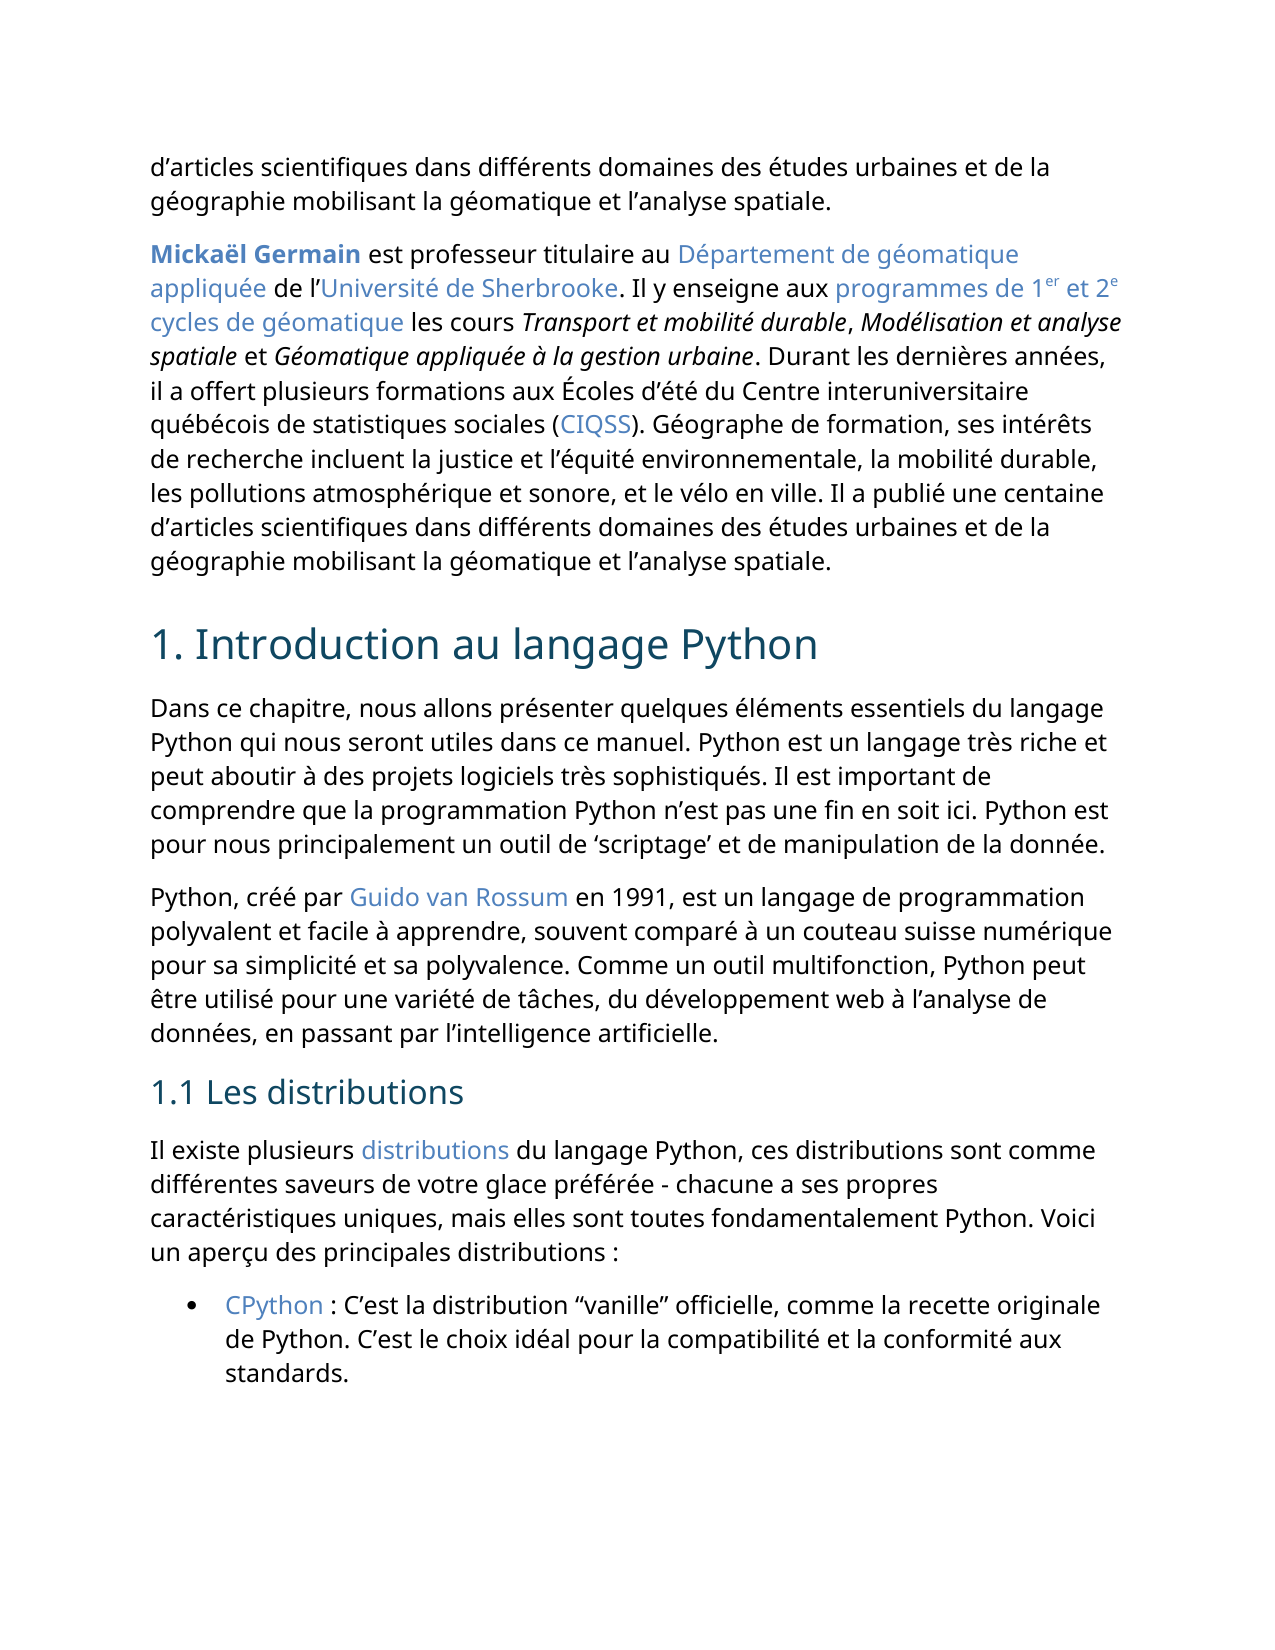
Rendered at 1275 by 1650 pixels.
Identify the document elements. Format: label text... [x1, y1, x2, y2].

text Python, créé par Guido van Rossum en 1991, est un langage de programmation polyvalent et facile à apprendre, souvent comparé à un couteau suisse numérique pour sa simplicité et sa polyvalence. Comme un outil multifonction, Python peut être utilisé pour une variété de tâches, du développement web à l’analyse de données, en passant par l’intelligence artificielle. [150, 879, 1125, 1050]
list CPython : C’est la distribution “vanille” officielle, comme la recette originale de Python. C’est le choix idéal pour la compatibilité et la conformité aux standards. [187, 1288, 1125, 1390]
subtitle 1. Introduction au langage Python [150, 615, 1125, 672]
text Dans ce chapitre, nous allons présenter quelques éléments essentiels du langage Python qui nous seront utiles dans ce manuel. Python est un langage très riche et peut aboutir à des projets logiciels très sophistiqués. Il est important de comprendre que la programmation Python n’est pas une fin en soit ici. Python est pour nous principalement un outil de ‘scriptage’ et de manipulation de la donnée. [150, 691, 1125, 861]
subtitle 1.1 Les distributions [150, 1069, 1125, 1114]
